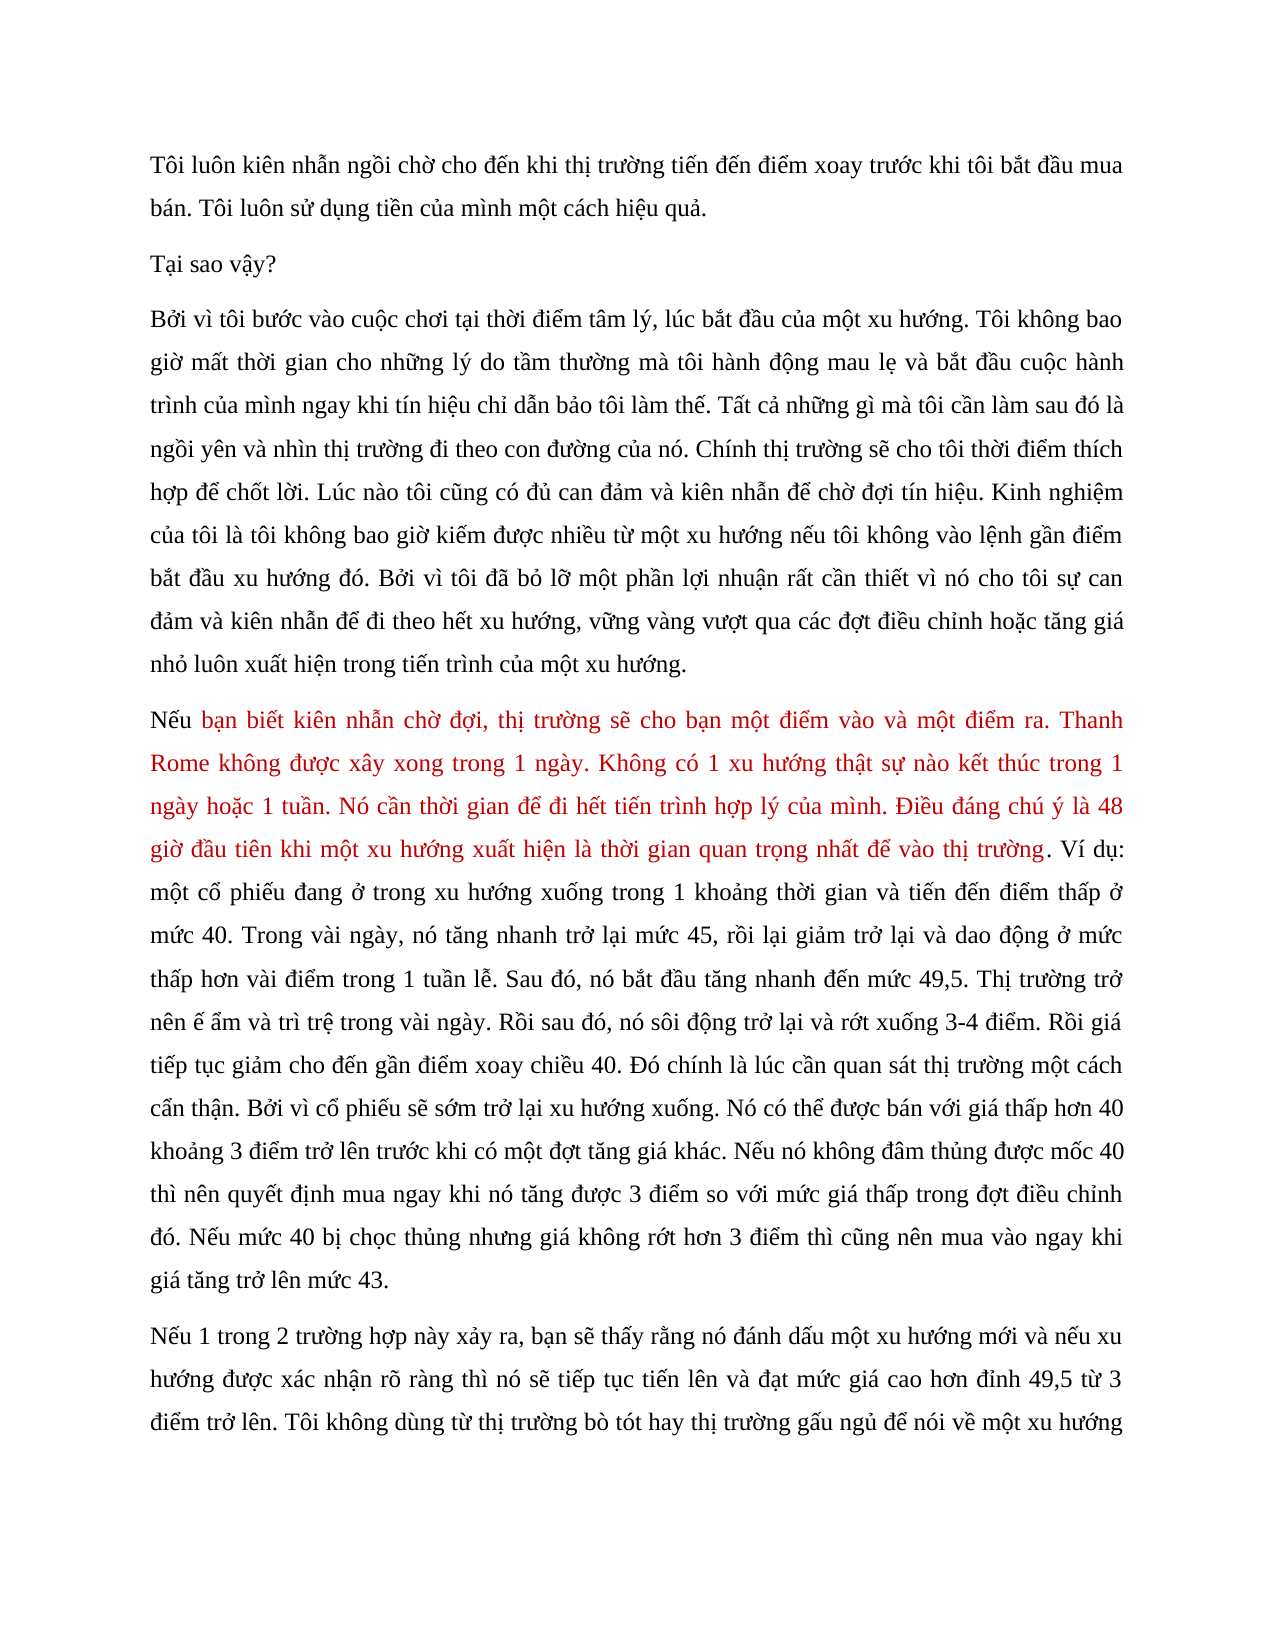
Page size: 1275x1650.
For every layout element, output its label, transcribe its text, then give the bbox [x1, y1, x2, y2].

text Tại sao vậy? [150, 249, 1125, 277]
text Bởi vì tôi bước vào cuộc chơi tại thời điểm tâm lý, lúc bắt đầu của một xu hướng. Tôi không bao giờ mất thời gian cho những lý do tầm thường mà tôi hành động mau lẹ và bắt đầu cuộc hành trình của mình ngay khi tín hiệu chỉ dẫn bảo tôi làm thế. Tất cả những gì mà tôi cần làm sau đó là ngồi yên và nhìn thị trường đi theo con đường của nó. Chính thị trường sẽ cho tôi thời điểm thích hợp để chốt lời. Lúc nào tôi cũng có đủ can đảm và kiên nhẫn để chờ đợi tín hiệu. Kinh nghiệm của tôi là tôi không bao giờ kiếm được nhiều từ một xu hướng nếu tôi không vào lệnh gần điểm bắt đầu xu hướng đó. Bởi vì tôi đã bỏ lỡ một phần lợi nhuận rất cần thiết vì nó cho tôi sự can đảm và kiên nhẫn để đi theo hết xu hướng, vững vàng vượt qua các đợt điều chỉnh hoặc tăng giá nhỏ luôn xuất hiện trong tiến trình của một xu hướng. [150, 304, 1125, 678]
text Tôi luôn kiên nhẫn ngồi chờ cho đến khi thị trường tiến đến điểm xoay trước khi tôi bắt đầu mua bán. Tôi luôn sử dụng tiền của mình một cách hiệu quả. [150, 150, 1125, 222]
text Nếu bạn biết kiên nhẫn chờ đợi, thị trường sẽ cho bạn một điểm vào và một điểm ra. Thanh Rome không được xây xong trong 1 ngày. Không có 1 xu hướng thật sự nào kết thúc trong 1 ngày hoặc 1 tuần. Nó cần thời gian để đi hết tiến trình hợp lý của mình. Điều đáng chú ý là 48 giờ đầu tiên khi một xu hướng xuất hiện là thời gian quan trọng nhất để vào thị trường. Ví dụ: một cổ phiếu đang ở trong xu hướng xuống trong 1 khoảng thời gian và tiến đến điểm thấp ở mức 40. Trong vài ngày, nó tăng nhanh trở lại mức 45, rồi lại giảm trở lại và dao động ở mức thấp hơn vài điểm trong 1 tuần lễ. Sau đó, nó bắt đầu tăng nhanh đến mức 49,5. Thị trường trở nên ế ẩm và trì trệ trong vài ngày. Rồi sau đó, nó sôi động trở lại và rớt xuống 3-4 điểm. Rồi giá tiếp tục giảm cho đến gần điểm xoay chiều 40. Đó chính là lúc cần quan sát thị trường một cách cẩn thận. Bởi vì cổ phiếu sẽ sớm trở lại xu hướng xuống. Nó có thể được bán với giá thấp hơn 40 khoảng 3 điểm trở lên trước khi có một đợt tăng giá khác. Nếu nó không đâm thủng được mốc 40 thì nên quyết định mua ngay khi nó tăng được 3 điểm so với mức giá thấp trong đợt điều chỉnh đó. Nếu mức 40 bị chọc thủng nhưng giá không rớt hơn 3 điểm thì cũng nên mua vào ngay khi giá tăng trở lên mức 43. [150, 705, 1125, 1294]
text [150, 1321, 1125, 1436]
